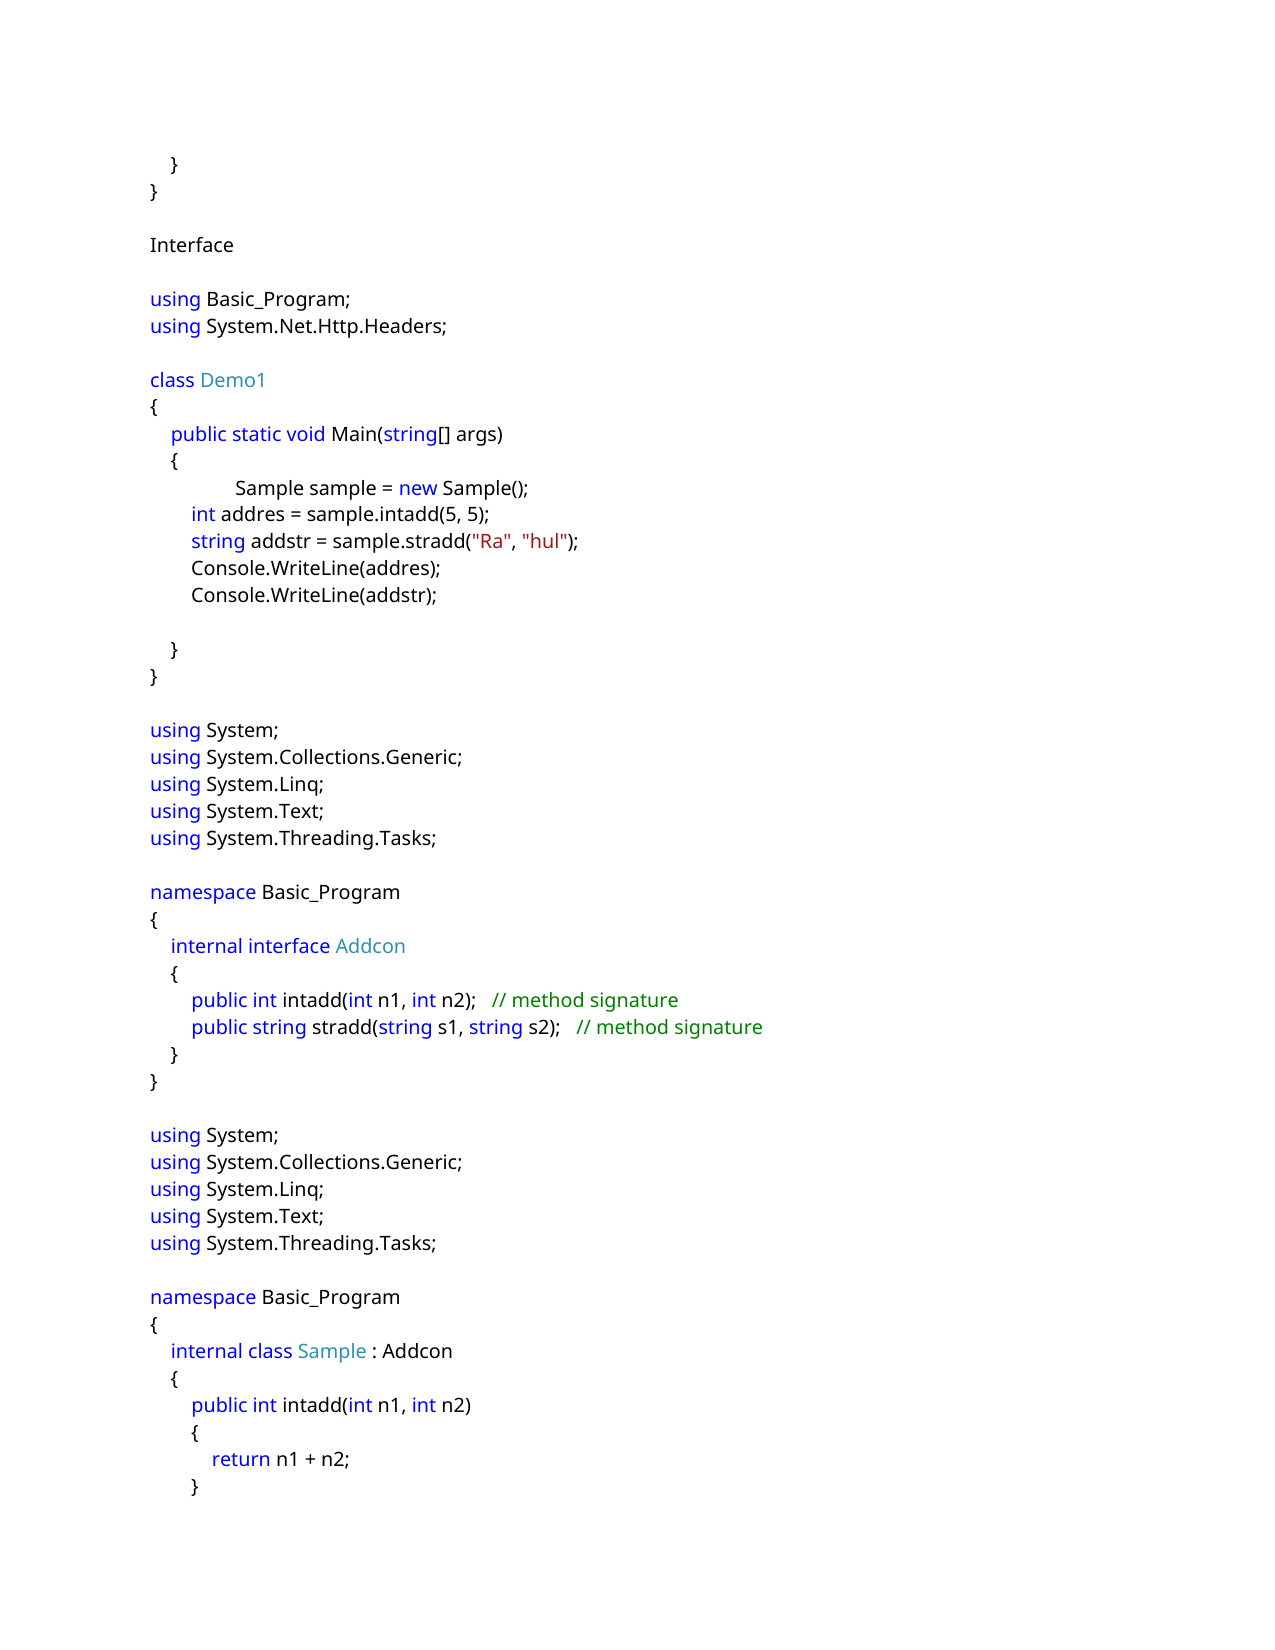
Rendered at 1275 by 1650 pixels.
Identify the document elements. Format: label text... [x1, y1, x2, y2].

text string addstr = sample.stradd("Ra", "hul"); [150, 528, 1125, 555]
text public string stradd(string s1, string s2); // method signature [150, 1013, 1125, 1040]
text Interface [150, 231, 1125, 258]
text } [150, 1040, 1125, 1067]
text int addres = sample.intadd(5, 5); [150, 501, 1125, 528]
text using System.Linq; [150, 1175, 1125, 1202]
text } [150, 177, 1125, 204]
text } [150, 1067, 1125, 1094]
text { [150, 393, 1125, 420]
text { [150, 447, 1125, 474]
text { [150, 959, 1125, 986]
text Console.WriteLine(addstr); [150, 582, 1125, 609]
text { [150, 1418, 1125, 1445]
text Console.WriteLine(addres); [150, 555, 1125, 582]
text return n1 + n2; [150, 1445, 1125, 1472]
text { [150, 905, 1125, 932]
text using System; [150, 717, 1125, 743]
text } [150, 1472, 1125, 1499]
text using System.Collections.Generic; [150, 743, 1125, 771]
text using System.Threading.Tasks; [150, 824, 1125, 851]
text using System.Collections.Generic; [150, 1148, 1125, 1175]
text using System.Linq; [150, 771, 1125, 797]
text using System; [150, 1121, 1125, 1148]
text internal class Sample : Addcon [150, 1337, 1125, 1364]
text using Basic_Program; [150, 285, 1125, 312]
text public int intadd(int n1, int n2); // method signature [150, 986, 1125, 1013]
text } [150, 636, 1125, 663]
text using System.Text; [150, 797, 1125, 824]
text class Demo1 [150, 366, 1125, 393]
text } [150, 663, 1125, 689]
text Sample sample = new Sample(); [225, 474, 1125, 501]
text namespace Basic_Program [150, 878, 1125, 905]
text using System.Threading.Tasks; [150, 1229, 1125, 1256]
text { [150, 1364, 1125, 1391]
text public int intadd(int n1, int n2) [150, 1391, 1125, 1418]
text internal interface Addcon [150, 932, 1125, 959]
text namespace Basic_Program [150, 1283, 1125, 1310]
text public static void Main(string[] args) [150, 420, 1125, 447]
text } [150, 150, 1125, 177]
text { [150, 1310, 1125, 1337]
text using System.Net.Http.Headers; [150, 312, 1125, 339]
text using System.Text; [150, 1202, 1125, 1229]
